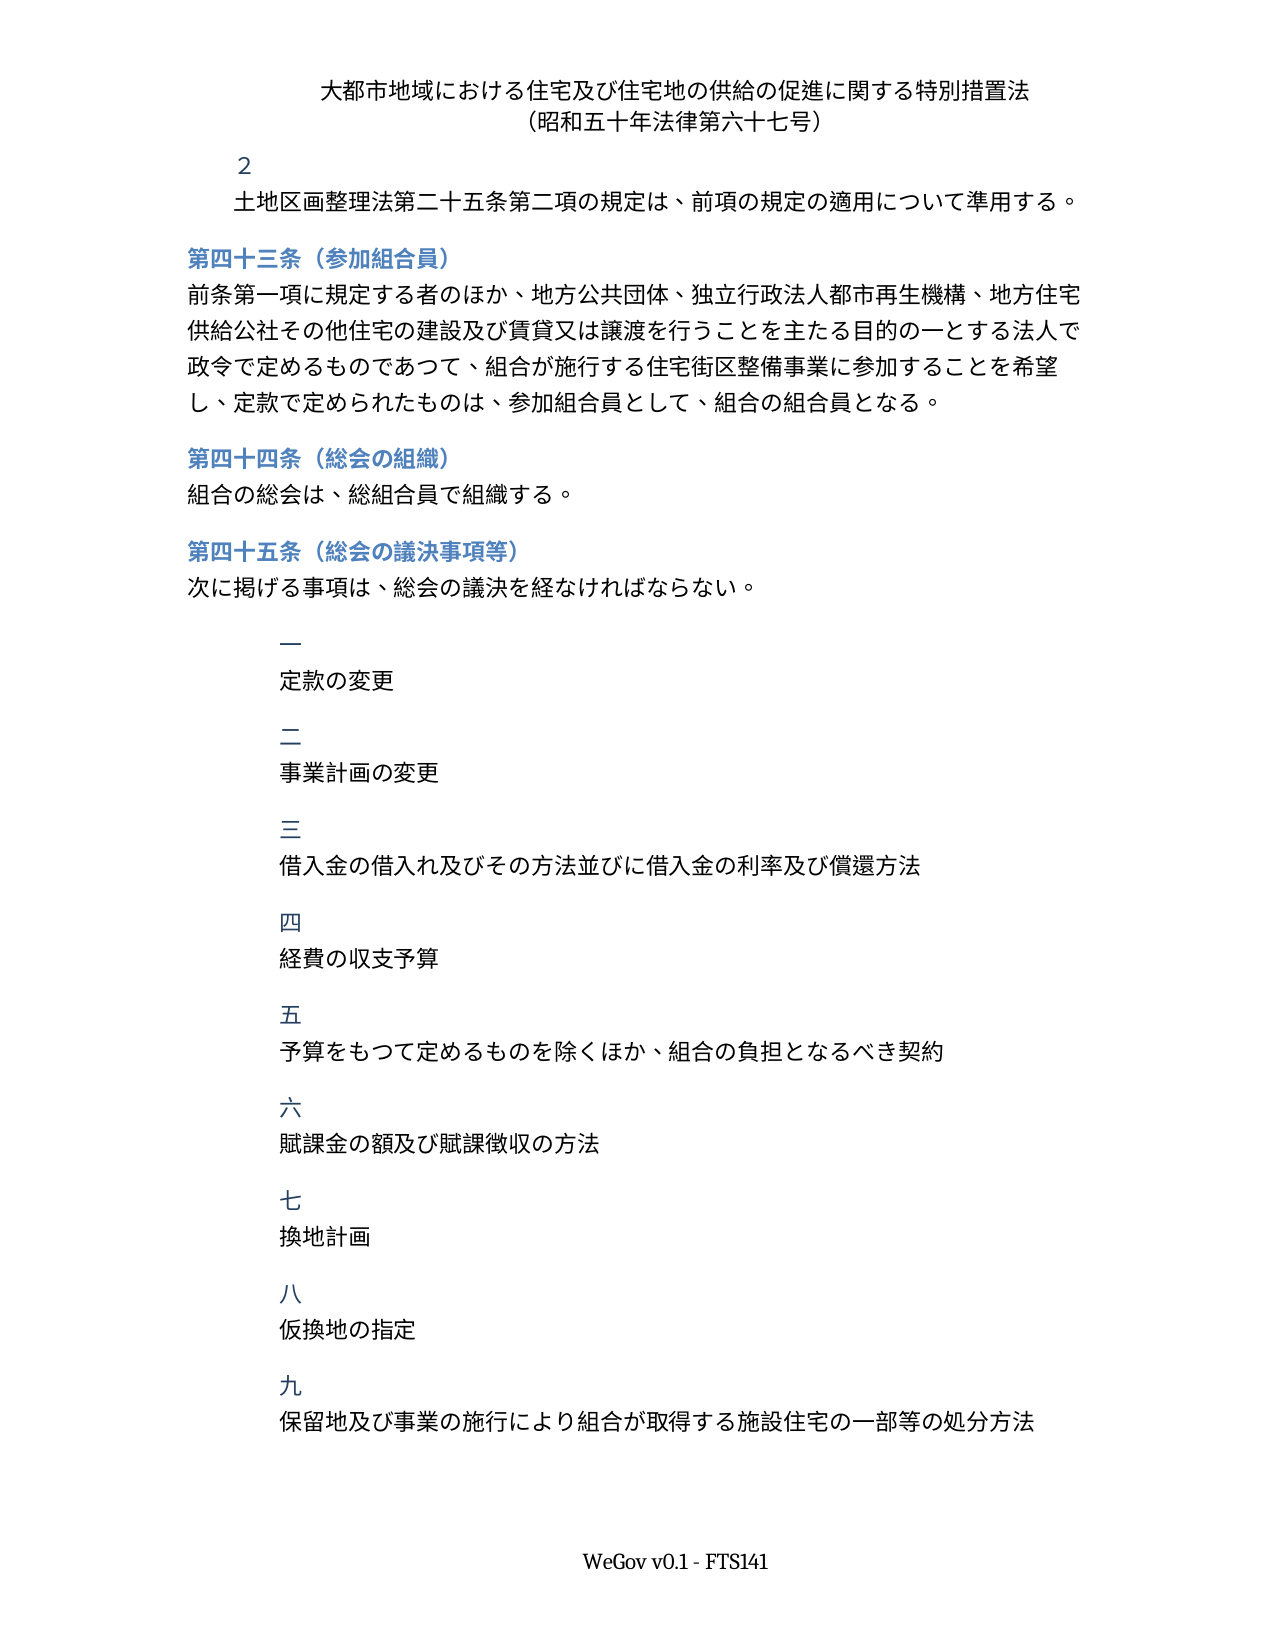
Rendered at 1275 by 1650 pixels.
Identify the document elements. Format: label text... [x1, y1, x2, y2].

text 次に掲げる事項は、総会の議決を経なければならない。 [187, 572, 1087, 603]
subtitle 第四十五条（総会の議決事項等） [187, 536, 1087, 567]
text 保留地及び事業の施行により組合が取得する施設住宅の一部等の処分方法 [279, 1406, 1087, 1437]
text 定款の変更 [279, 664, 1087, 696]
subtitle 六 [279, 1092, 1087, 1123]
text 借入金の借入れ及びその方法並びに借入金の利率及び償還方法 [279, 850, 1087, 881]
subtitle 五 [279, 999, 1087, 1031]
subtitle 三 [279, 814, 1087, 845]
text 土地区画整理法第二十五条第二項の規定は、前項の規定の適用について準用する。 [233, 186, 1087, 217]
subtitle 七 [279, 1185, 1087, 1216]
text 組合の総会は、総組合員で組織する。 [187, 479, 1087, 510]
text 換地計画 [279, 1221, 1087, 1252]
subtitle ２ [233, 150, 1087, 181]
subtitle 一 [279, 629, 1087, 660]
text 予算をもつて定めるものを除くほか、組合の負担となるべき契約 [279, 1035, 1087, 1067]
subtitle 二 [279, 721, 1087, 753]
text 経費の収支予算 [279, 943, 1087, 974]
subtitle 九 [279, 1370, 1087, 1402]
text 事業計画の変更 [279, 757, 1087, 788]
text 賦課金の額及び賦課徴収の方法 [279, 1128, 1087, 1159]
subtitle 第四十三条（参加組合員） [187, 243, 1087, 274]
text 仮換地の指定 [279, 1313, 1087, 1345]
subtitle 第四十四条（総会の組織） [187, 443, 1087, 474]
subtitle 八 [279, 1278, 1087, 1309]
subtitle 四 [279, 907, 1087, 938]
text 前条第一項に規定する者のほか、地方公共団体、独立行政法人都市再生機構、地方住宅供給公社その他住宅の建設及び賃貸又は譲渡を行うことを主たる目的の一とする法人で政令で定めるものであつて、組合が施行する住宅街区整備事業に参加することを希望し、定款で定められたものは、参加組合員として、組合の組合員となる。 [187, 279, 1087, 418]
